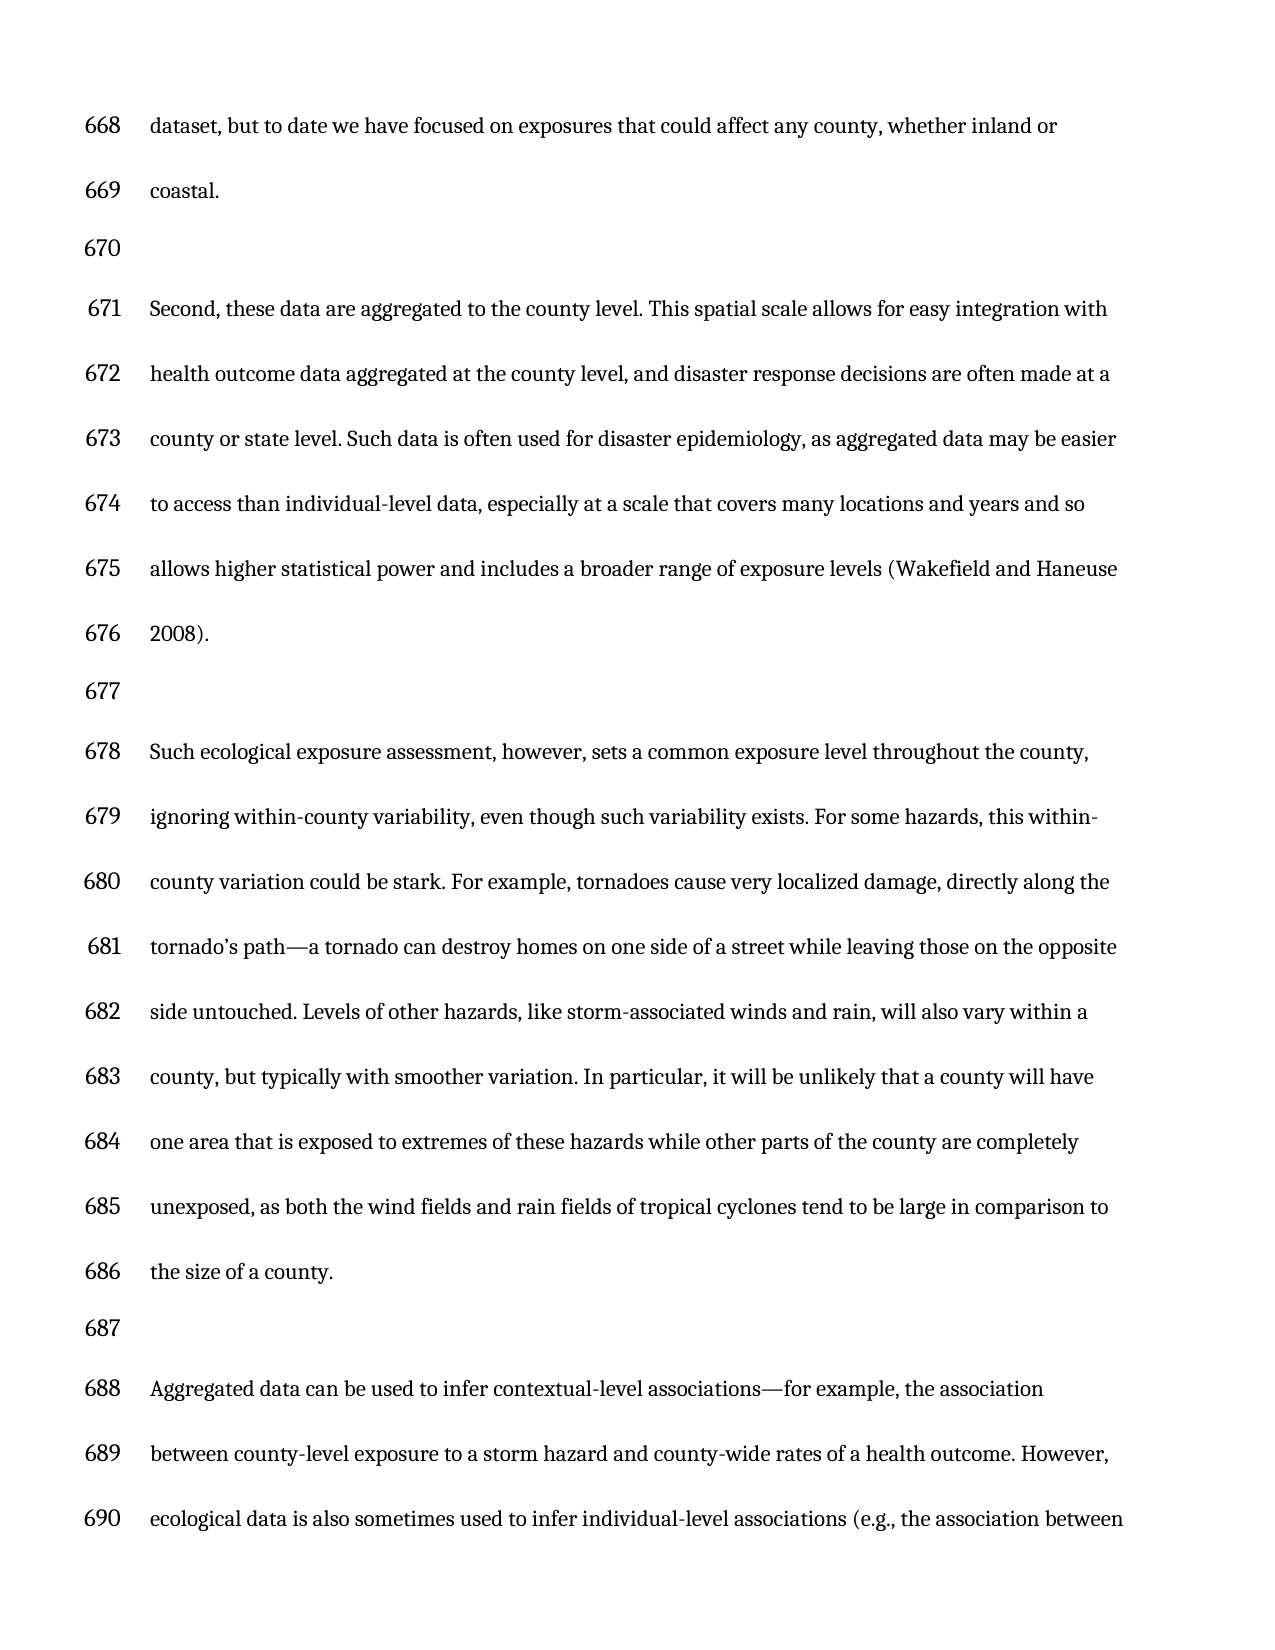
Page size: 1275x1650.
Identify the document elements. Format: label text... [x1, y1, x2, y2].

text Such ecological exposure assessment, however, sets a common exposure level throughout the county, ignoring within-county variability, even though such variability exists. For some hazards, this within-county variation could be stark. For example, tornadoes cause very localized damage, directly along the tornado’s path—a tornado can destroy homes on one side of a street while leaving those on the opposite side untouched. Levels of other hazards, like storm-associated winds and rain, will also vary within a county, but typically with smoother variation. In particular, it will be unlikely that a county will have one area that is exposed to extremes of these hazards while other parts of the county are completely unexposed, as both the wind fields and rain fields of tropical cyclones tend to be large in comparison to the size of a county. [150, 735, 1125, 1288]
text Second, these data are aggregated to the county level. This spatial scale allows for easy integration with health outcome data aggregated at the county level, and disaster response decisions are often made at a county or state level. Such data is often used for disaster epidemiology, as aggregated data may be easier to access than individual-level data, especially at a scale that covers many locations and years and so allows higher statistical power and includes a broader range of exposure levels (Wakefield and Haneuse 2008). [150, 293, 1125, 650]
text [150, 1373, 1125, 1536]
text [150, 110, 1125, 207]
